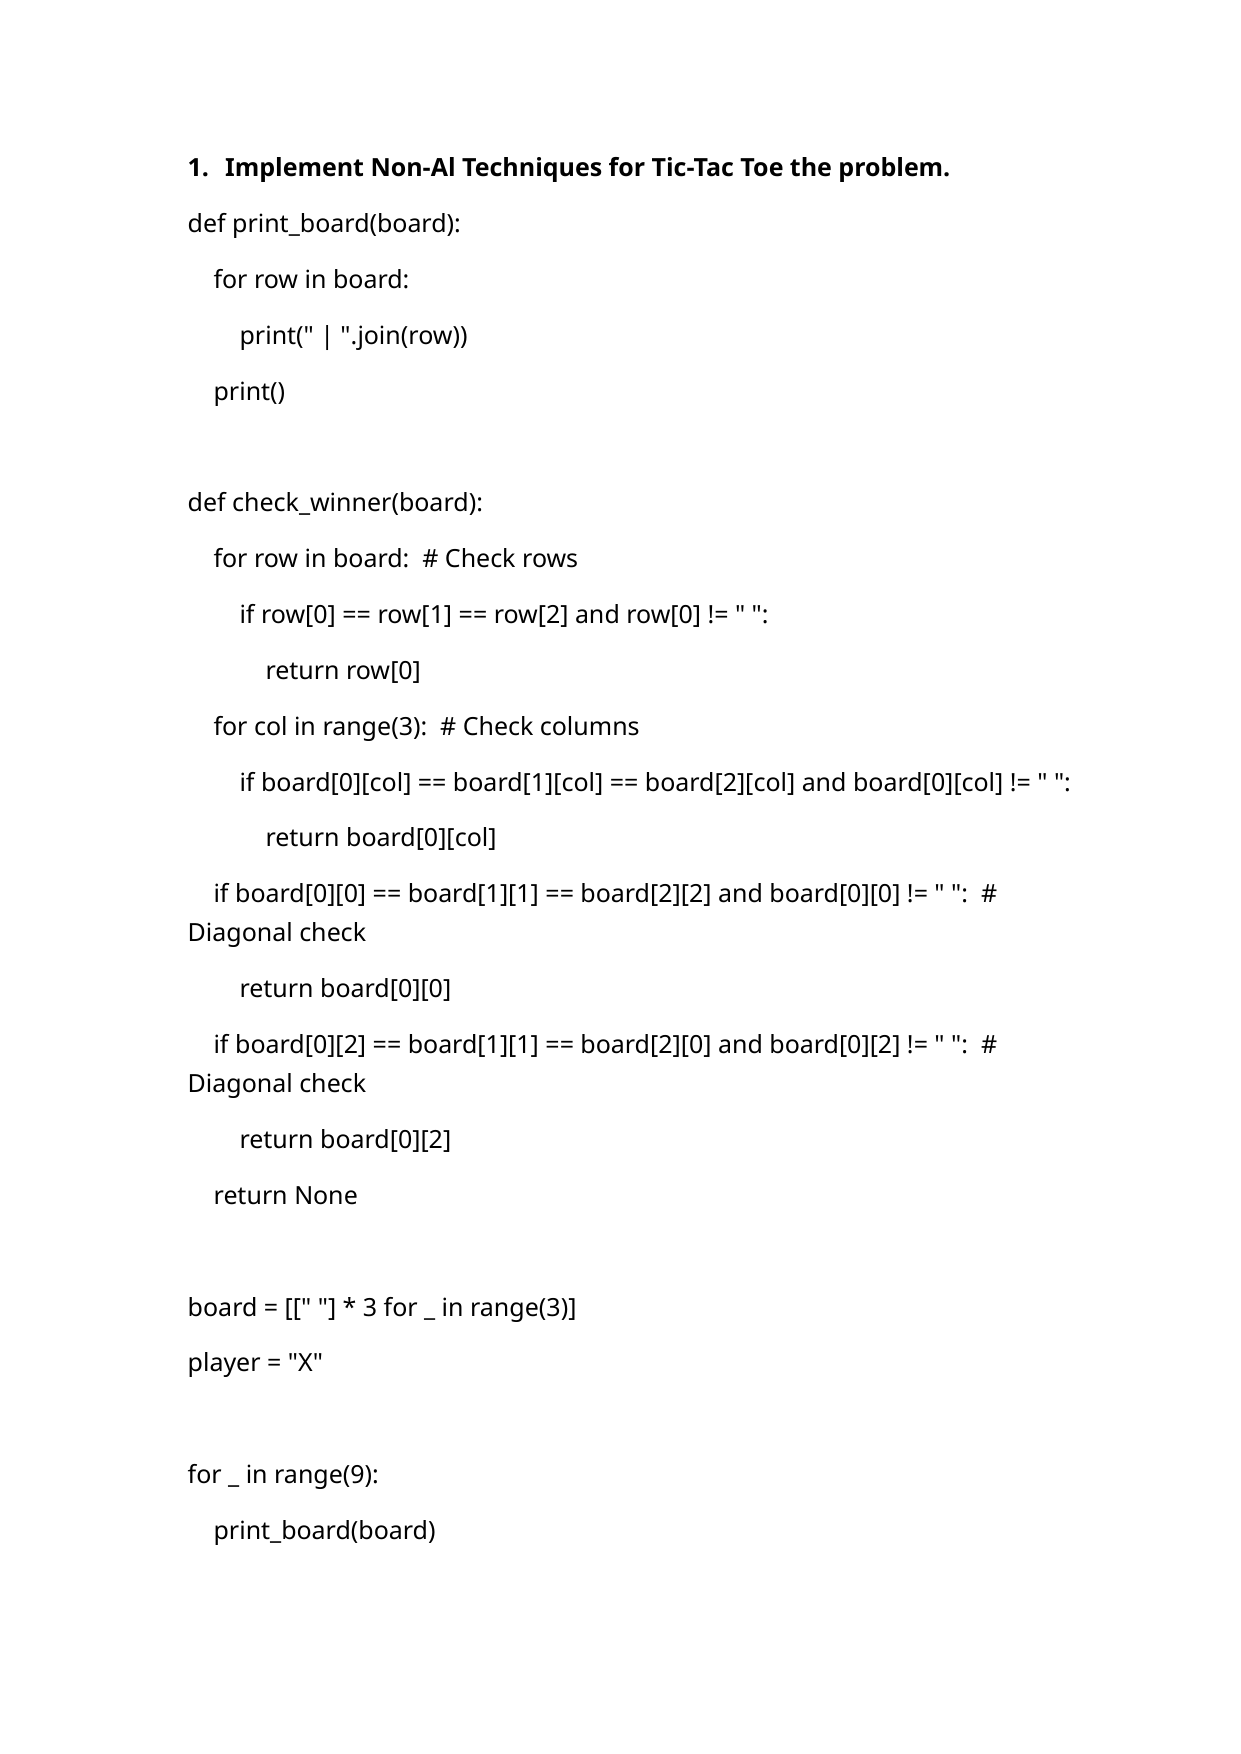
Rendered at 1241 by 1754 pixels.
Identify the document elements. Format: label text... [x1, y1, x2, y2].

text player = "X" [187, 1345, 1090, 1379]
text if board[0][col] == board[1][col] == board[2][col] and board[0][col] != " ": [187, 764, 1090, 798]
list Implement Non-Al Techniques for Tic-Tac Toe the problem. [187, 150, 1090, 184]
text if board[0][2] == board[1][1] == board[2][0] and board[0][2] != " ": # Diagonal check [187, 1027, 1090, 1100]
text print_board(board) [187, 1512, 1090, 1547]
text return row[0] [187, 652, 1090, 687]
text return None [187, 1177, 1090, 1212]
text def check_winner(board): [187, 485, 1090, 519]
text for _ in range(9): [187, 1457, 1090, 1491]
text print(" | ".join(row)) [187, 317, 1090, 352]
text board = [[" "] * 3 for _ in range(3)] [187, 1289, 1090, 1323]
text for col in range(3): # Check columns [187, 708, 1090, 742]
text return board[0][0] [187, 971, 1090, 1005]
text def print_board(board): [187, 206, 1090, 240]
text return board[0][2] [187, 1122, 1090, 1156]
text for row in board: # Check rows [187, 541, 1090, 575]
text if board[0][0] == board[1][1] == board[2][2] and board[0][0] != " ": # Diagonal check [187, 876, 1090, 949]
text if row[0] == row[1] == row[2] and row[0] != " ": [187, 597, 1090, 631]
text print() [187, 373, 1090, 407]
text for row in board: [187, 262, 1090, 296]
text return board[0][col] [187, 820, 1090, 854]
